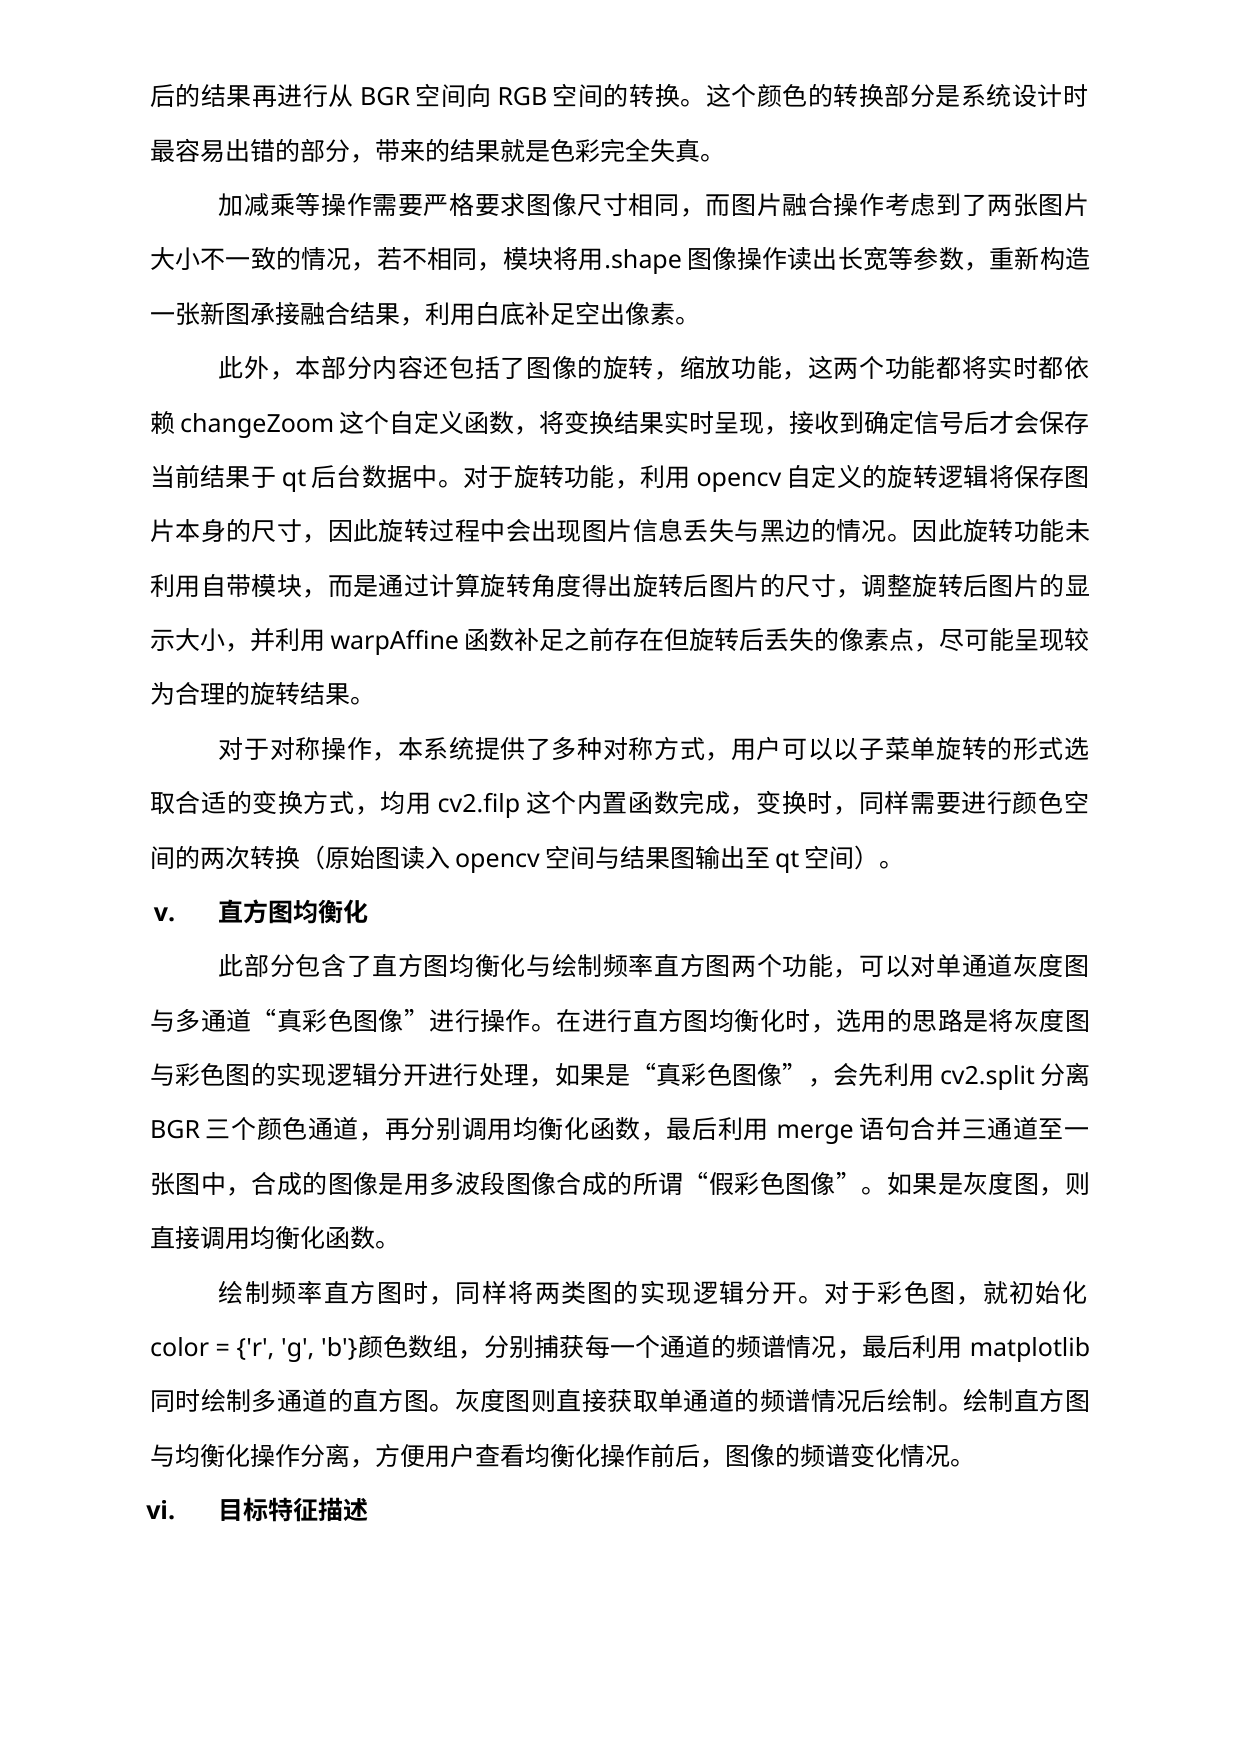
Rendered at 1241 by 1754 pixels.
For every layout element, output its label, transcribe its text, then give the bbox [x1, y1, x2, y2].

list 目标特征描述 [175, 1491, 1090, 1527]
list 直方图均衡化 [175, 892, 1090, 929]
text 绘制频率直方图时，同样将两类图的实现逻辑分开。对于彩色图，就初始化color = {'r', 'g', 'b'}颜色数组，分别捕获每一个通道的频谱情况，最后利用matplotlib 同时绘制多通道的直方图。灰度图则直接获取单通道的频谱情况后绘制。绘制直方图与均衡化操作分离，方便用户查看均衡化操作前后，图像的频谱变化情况。 [150, 1273, 1090, 1472]
text 此外，本部分内容还包括了图像的旋转，缩放功能，这两个功能都将实时都依赖changeZoom这个自定义函数，将变换结果实时呈现，接收到确定信号后才会保存当前结果于qt后台数据中。对于旋转功能，利用opencv自定义的旋转逻辑将保存图片本身的尺寸，因此旋转过程中会出现图片信息丢失与黑边的情况。因此旋转功能未利用自带模块，而是通过计算旋转角度得出旋转后图片的尺寸，调整旋转后图片的显示大小，并利用warpAffine函数补足之前存在但旋转后丢失的像素点，尽可能呈现较为合理的旋转结果。 [150, 349, 1090, 711]
text 对于对称操作，本系统提供了多种对称方式，用户可以以子菜单旋转的形式选取合适的变换方式，均用cv2.filp这个内置函数完成，变换时，同样需要进行颜色空间的两次转换（原始图读入opencv空间与结果图输出至qt空间）。 [150, 729, 1090, 874]
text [150, 77, 1090, 167]
text 加减乘等操作需要严格要求图像尺寸相同，而图片融合操作考虑到了两张图片大小不一致的情况，若不相同，模块将用.shape图像操作读出长宽等参数，重新构造一张新图承接融合结果，利用白底补足空出像素。 [150, 186, 1090, 331]
text 此部分包含了直方图均衡化与绘制频率直方图两个功能，可以对单通道灰度图与多通道“真彩色图像”进行操作。在进行直方图均衡化时，选用的思路是将灰度图与彩色图的实现逻辑分开进行处理，如果是“真彩色图像”，会先利用cv2.split分离BGR三个颜色通道，再分别调用均衡化函数，最后利用merge语句合并三通道至一张图中，合成的图像是用多波段图像合成的所谓“假彩色图像”。如果是灰度图，则直接调用均衡化函数。 [150, 947, 1090, 1255]
